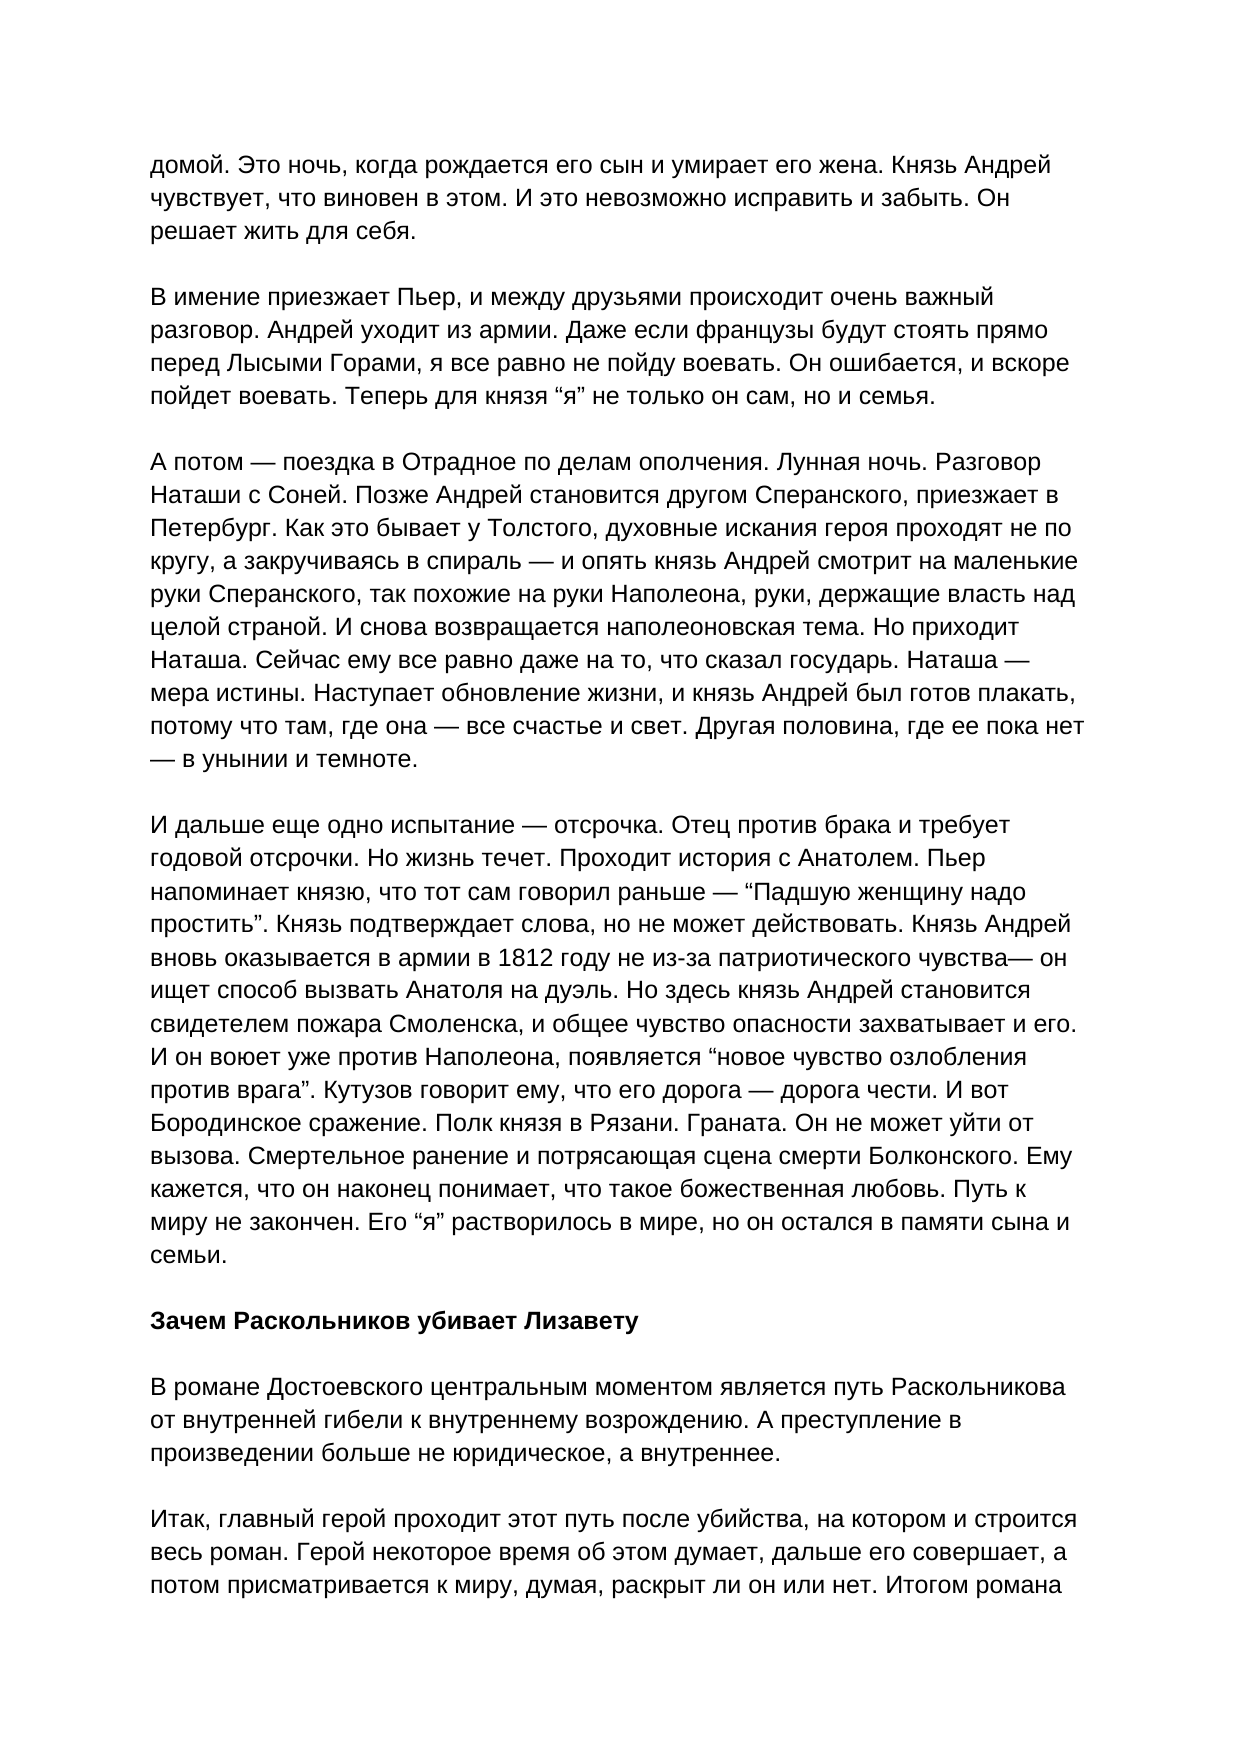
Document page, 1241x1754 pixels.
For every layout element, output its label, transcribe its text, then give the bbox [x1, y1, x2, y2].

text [150, 150, 1090, 245]
text В имение приезжает Пьер, и между друзьями происходит очень важный разговор. Андрей уходит из армии. Даже если французы будут стоять прямо перед Лысыми Горами, я все равно не пойду воевать. Он ошибается, и вскоре пойдет воевать. Теперь для князя “я” не только он сам, но и семья. [150, 282, 1090, 410]
text Зачем Раскольников убивает Лизавету [150, 1306, 1090, 1334]
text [150, 1504, 1090, 1599]
text В романе Достоевского центральным моментом является путь Раскольникова от внутренней гибели к внутреннему возрождению. А преступление в произведении больше не юридическое, а внутреннее. [150, 1372, 1090, 1467]
text И дальше еще одно испытание — отсрочка. Отец против брака и требует годовой отсрочки. Но жизнь течет. Проходит история с Анатолем. Пьер напоминает князю, что тот сам говорил раньше — “Падшую женщину надо простить”. Князь подтверждает слова, но не может действовать. Князь Андрей вновь оказывается в армии в 1812 году не из-за патриотического чувства— он ищет способ вызвать Анатоля на дуэль. Но здесь князь Андрей становится свидетелем пожара Смоленска, и общее чувство опасности захватывает и его. И он воюет уже против Наполеона, появляется “новое чувство озлобления против врага”. Кутузов говорит ему, что его дорога — дорога чести. И вот Бородинское сражение. Полк князя в Рязани. Граната. Он не может уйти от вызова. Смертельное ранение и потрясающая сцена смерти Болконского. Ему кажется, что он наконец понимает, что такое божественная любовь. Путь к миру не закончен. Его “я” растворилось в мире, но он остался в памяти сына и семьи. [150, 810, 1090, 1268]
text А потом — поездка в Отрадное по делам ополчения. Лунная ночь. Разговор Наташи с Соней. Позже Андрей становится другом Сперанского, приезжает в Петербург. Как это бывает у Толстого, духовные искания героя проходят не по кругу, а закручиваясь в спираль — и опять князь Андрей смотрит на маленькие руки Сперанского, так похожие на руки Наполеона, руки, держащие власть над целой страной. И снова возвращается наполеоновская тема. Но приходит Наташа. Сейчас ему все равно даже на то, что сказал государь. Наташа — мера истины. Наступает обновление жизни, и князь Андрей был готов плакать, потому что там, где она — все счастье и свет. Другая половина, где ее пока нет — в унынии и темноте. [150, 447, 1090, 773]
